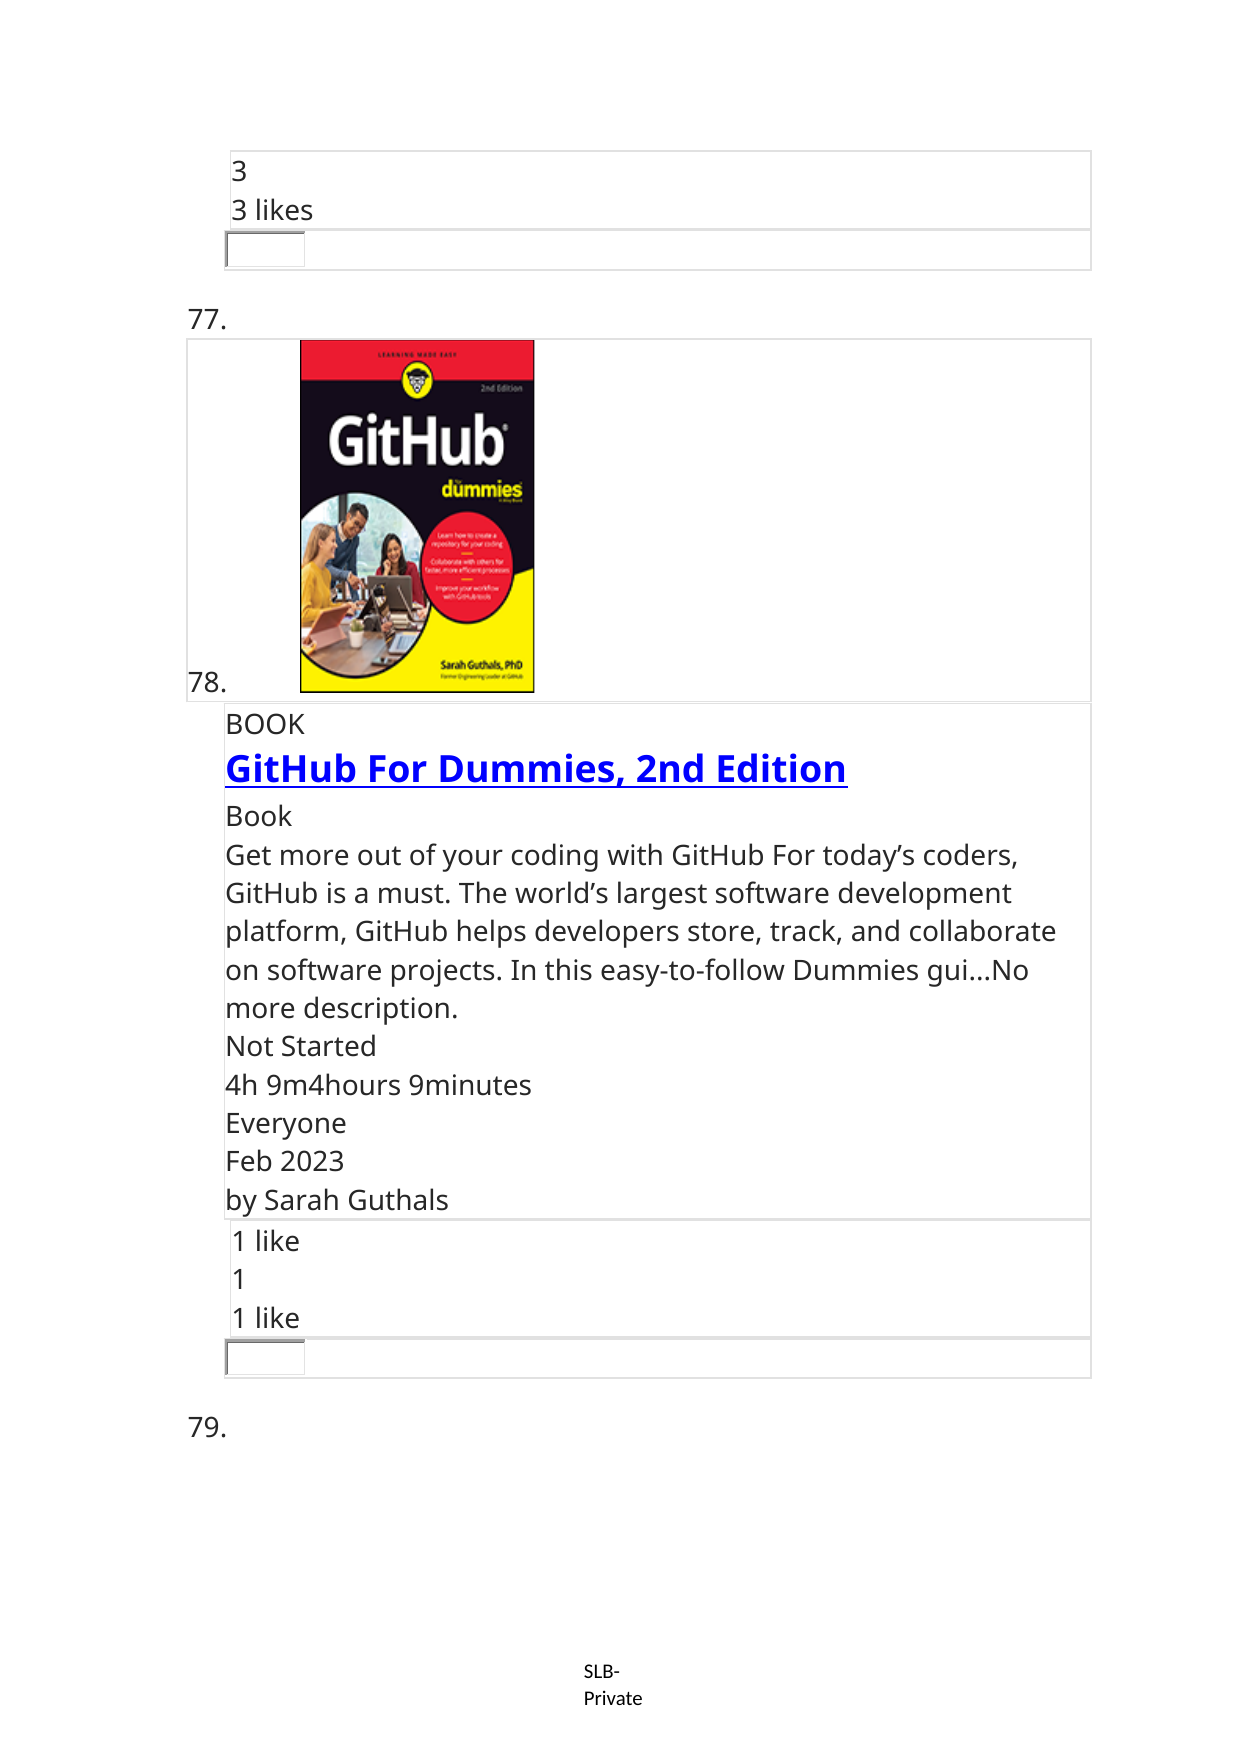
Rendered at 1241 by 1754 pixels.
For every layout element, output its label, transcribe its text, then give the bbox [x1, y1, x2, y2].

text Not Started [225, 1025, 1090, 1063]
text 1 like [231, 1221, 1090, 1258]
text BOOK [225, 704, 1090, 741]
text 3 [231, 152, 1090, 188]
text 1 [231, 1258, 1090, 1296]
text 3 likes [231, 188, 1090, 228]
text Get more out of your coding with GitHub For today’s coders, GitHub is a must. The world’s largest software development platform, GitHub helps developers store, track, and collaborate on software projects. In this easy-to-follow Dummies gui...No more description. [225, 833, 1090, 1025]
text GitHub For Dummies, 2nd Edition [225, 741, 1090, 793]
text Book [225, 795, 1090, 833]
text 4h 9m4hours 9minutes [225, 1063, 1090, 1102]
text 1 like [231, 1296, 1090, 1336]
picture [300, 340, 535, 693]
text by Sarah Guthals [225, 1178, 1090, 1218]
text Feb 2023 [225, 1140, 1090, 1178]
text Everyone [225, 1102, 1090, 1140]
